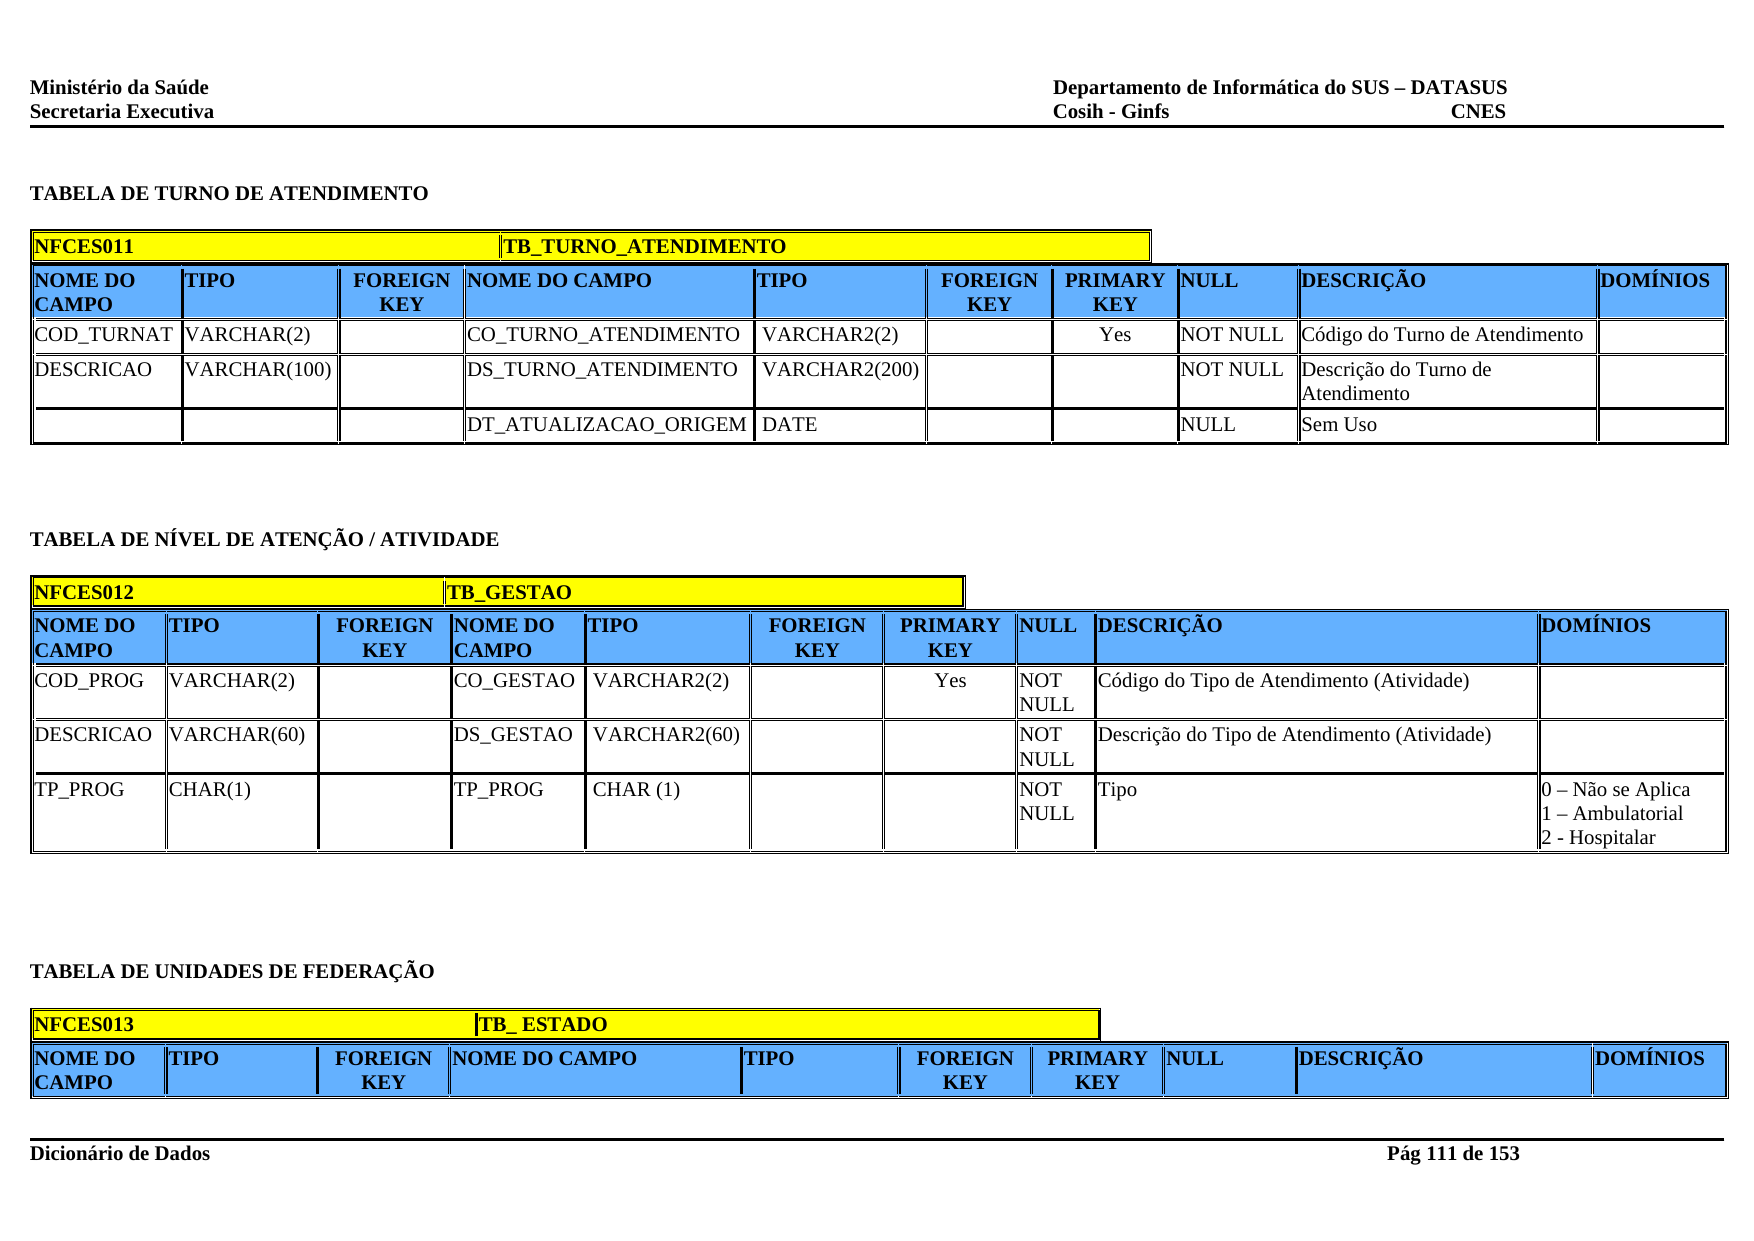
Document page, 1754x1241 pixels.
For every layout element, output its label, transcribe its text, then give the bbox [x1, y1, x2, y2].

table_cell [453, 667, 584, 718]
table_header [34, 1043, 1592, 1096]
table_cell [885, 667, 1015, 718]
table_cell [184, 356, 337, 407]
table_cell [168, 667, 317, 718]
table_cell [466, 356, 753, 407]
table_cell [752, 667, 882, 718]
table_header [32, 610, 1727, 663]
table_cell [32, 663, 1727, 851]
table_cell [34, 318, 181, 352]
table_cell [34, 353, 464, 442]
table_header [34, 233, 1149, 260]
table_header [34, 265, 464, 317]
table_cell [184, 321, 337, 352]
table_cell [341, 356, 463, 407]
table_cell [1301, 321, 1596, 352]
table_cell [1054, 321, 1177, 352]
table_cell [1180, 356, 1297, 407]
text TABELA DE UNIDADES DE FEDERAÇÃO [29, 959, 1724, 983]
text TABELA DE TURNO DE ATENDIMENTO [29, 181, 1724, 205]
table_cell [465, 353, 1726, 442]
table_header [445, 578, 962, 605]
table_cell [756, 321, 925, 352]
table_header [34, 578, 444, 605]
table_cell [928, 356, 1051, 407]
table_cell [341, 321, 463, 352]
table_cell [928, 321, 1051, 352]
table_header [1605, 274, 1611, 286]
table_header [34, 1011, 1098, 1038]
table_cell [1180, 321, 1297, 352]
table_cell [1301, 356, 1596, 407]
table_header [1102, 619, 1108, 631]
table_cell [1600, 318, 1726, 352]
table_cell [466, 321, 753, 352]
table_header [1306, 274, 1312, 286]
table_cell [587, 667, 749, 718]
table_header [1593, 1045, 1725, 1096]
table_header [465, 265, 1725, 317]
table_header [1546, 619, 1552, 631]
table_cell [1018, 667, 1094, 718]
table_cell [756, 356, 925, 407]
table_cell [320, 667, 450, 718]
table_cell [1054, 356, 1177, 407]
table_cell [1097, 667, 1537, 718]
text TABELA DE NÍVEL DE ATENÇÃO / ATIVIDADE [29, 527, 1724, 551]
